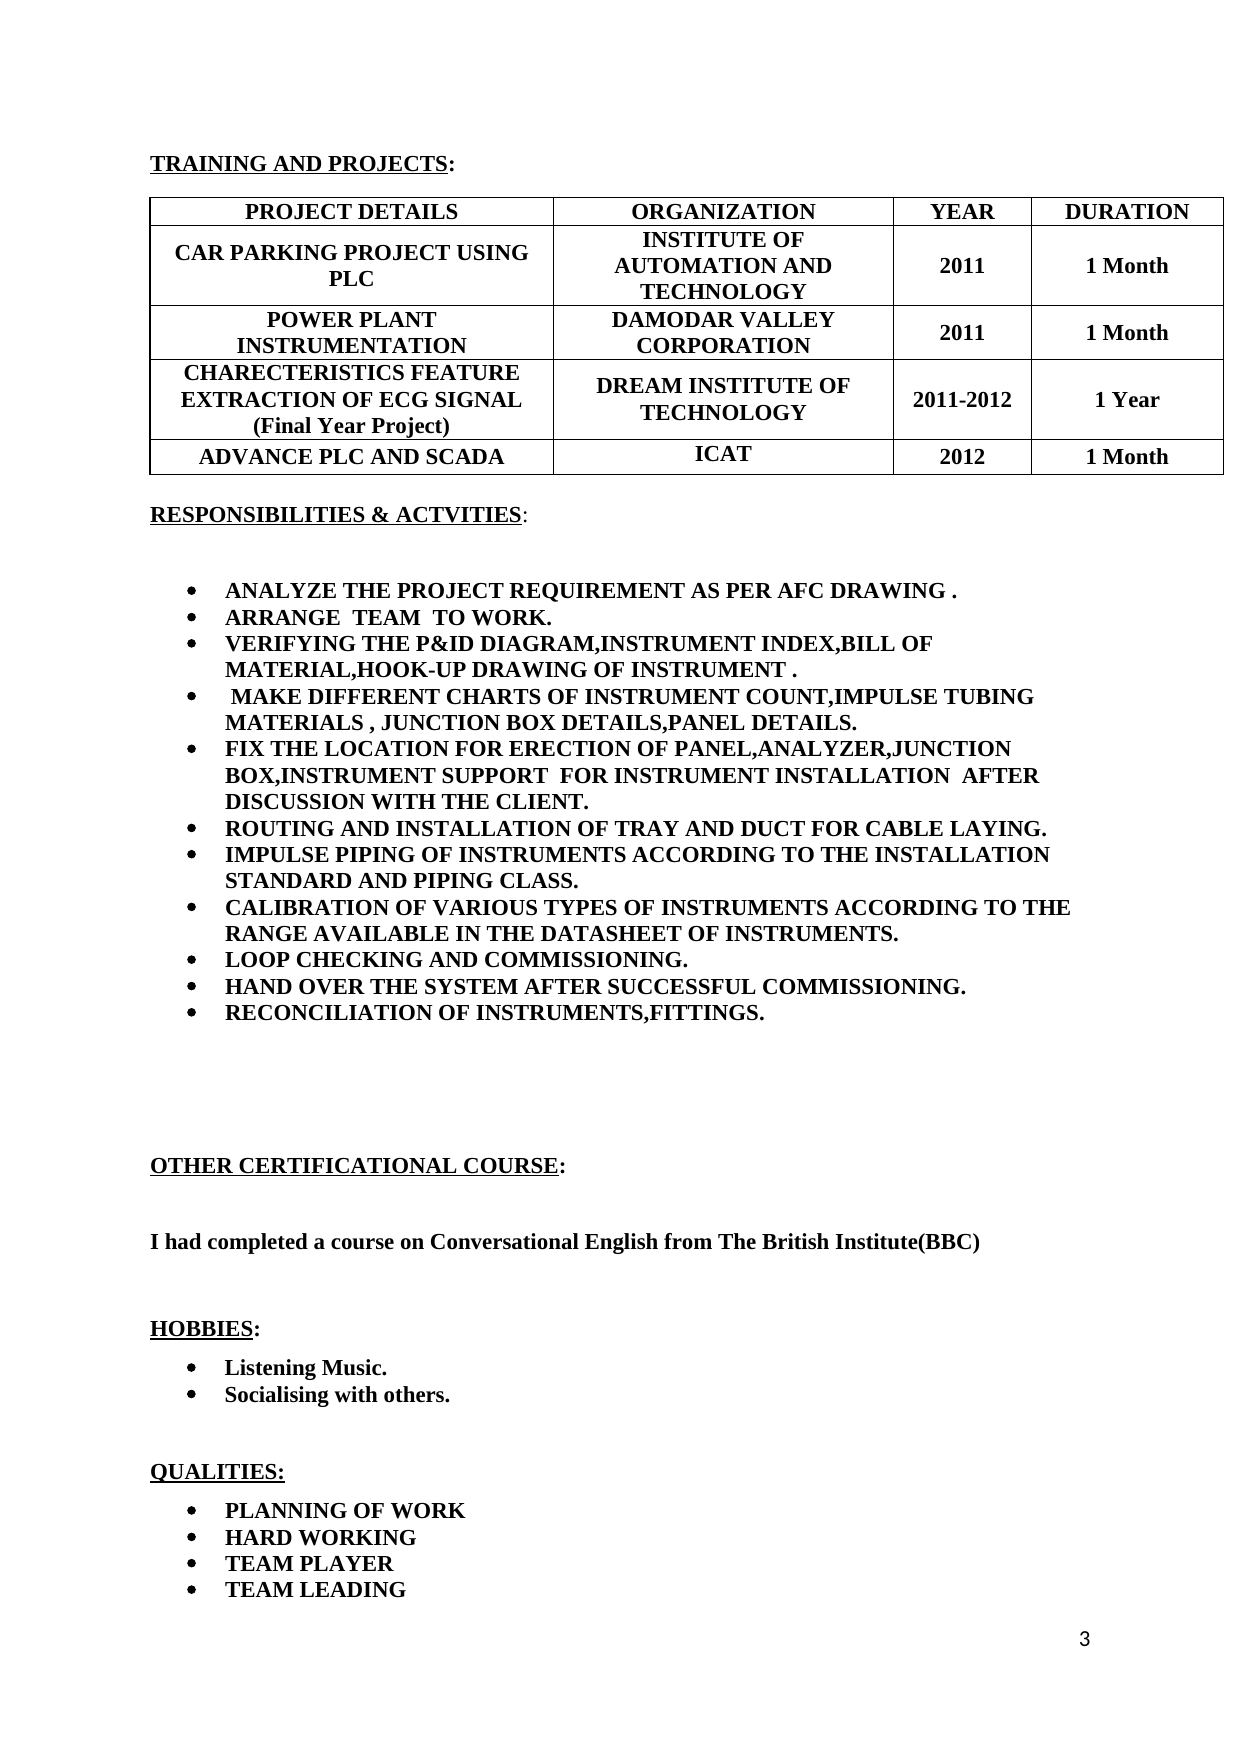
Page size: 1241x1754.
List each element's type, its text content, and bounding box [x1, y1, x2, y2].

list Listening Music. [187, 1354, 1090, 1381]
list RECONCILIATION OF INSTRUMENTS,FITTINGS. [187, 999, 1090, 1025]
list ROUTING AND INSTALLATION OF TRAY AND DUCT FOR CABLE LAYING. [187, 814, 1090, 841]
table_cell 2011-2012 [894, 360, 1031, 438]
list TEAM LEADING [187, 1576, 1090, 1603]
table_header ORGANIZATION [554, 198, 893, 224]
table_cell INSTITUTE OF AUTOMATION AND TECHNOLOGY [554, 226, 893, 305]
table_cell 1 Month [1032, 440, 1223, 474]
list CALIBRATION OF VARIOUS TYPES OF INSTRUMENTS ACCORDING TO THE RANGE AVAILABLE IN THE DATASHEET OF INSTRUMENTS. [187, 894, 1090, 946]
text HOBBIES: [150, 1315, 1090, 1342]
table_cell CHARECTERISTICS FEATURE EXTRACTION OF ECG SIGNAL (Final Year Project) [151, 360, 553, 438]
list ARRANGE TEAM TO WORK. [187, 604, 1090, 630]
table_cell POWER PLANT INSTRUMENTATION [151, 306, 553, 358]
list IMPULSE PIPING OF INSTRUMENTS ACCORDING TO THE INSTALLATION STANDARD AND PIPING CLASS. [187, 841, 1090, 894]
table_header PROJECT DETAILS [151, 198, 553, 224]
list Socialising with others. [187, 1381, 1090, 1407]
table_header DURATION [1032, 198, 1223, 224]
list FIX THE LOCATION FOR ERECTION OF PANEL,ANALYZER,JUNCTION BOX,INSTRUMENT SUPPORT FOR INSTRUMENT INSTALLATION AFTER DISCUSSION WITH THE CLIENT. [187, 736, 1090, 814]
list PLANNING OF WORK [187, 1497, 1090, 1523]
table_cell CAR PARKING PROJECT USING PLC [151, 226, 553, 305]
list HARD WORKING [187, 1523, 1090, 1550]
table_cell 2012 [894, 440, 1031, 474]
list MAKE DIFFERENT CHARTS OF INSTRUMENT COUNT,IMPULSE TUBING MATERIALS , JUNCTION BOX DETAILS,PANEL DETAILS. [187, 683, 1090, 736]
table_cell 2011 [894, 226, 1031, 305]
table_cell 1 Month [1032, 226, 1223, 305]
text RESPONSIBILITIES & ACTVITIES: [150, 501, 1090, 527]
list TEAM PLAYER [187, 1550, 1090, 1576]
list ANALYZE THE PROJECT REQUIREMENT AS PER AFC DRAWING . [187, 577, 1090, 604]
text QUALITIES: [150, 1458, 1090, 1485]
text I had completed a course on Conversational English from The British Institute(BBC) [150, 1228, 1090, 1254]
text TRAINING AND PROJECTS: [150, 150, 1090, 176]
list VERIFYING THE P&ID DIAGRAM,INSTRUMENT INDEX,BILL OF MATERIAL,HOOK-UP DRAWING OF INSTRUMENT . [187, 630, 1090, 683]
text OTHER CERTIFICATIONAL COURSE: [150, 1152, 1090, 1178]
table_cell 1 Year [1032, 360, 1223, 438]
table_header YEAR [894, 198, 1031, 224]
table_cell ADVANCE PLC AND SCADA [151, 440, 553, 474]
table_cell ICAT [554, 440, 893, 474]
table_cell DAMODAR VALLEY CORPORATION [554, 306, 893, 358]
table_cell 2011 [894, 306, 1031, 358]
list HAND OVER THE SYSTEM AFTER SUCCESSFUL COMMISSIONING. [187, 973, 1090, 999]
table_cell 1 Month [1032, 306, 1223, 358]
list LOOP CHECKING AND COMMISSIONING. [187, 946, 1090, 973]
table_cell DREAM INSTITUTE OF TECHNOLOGY [554, 360, 893, 438]
